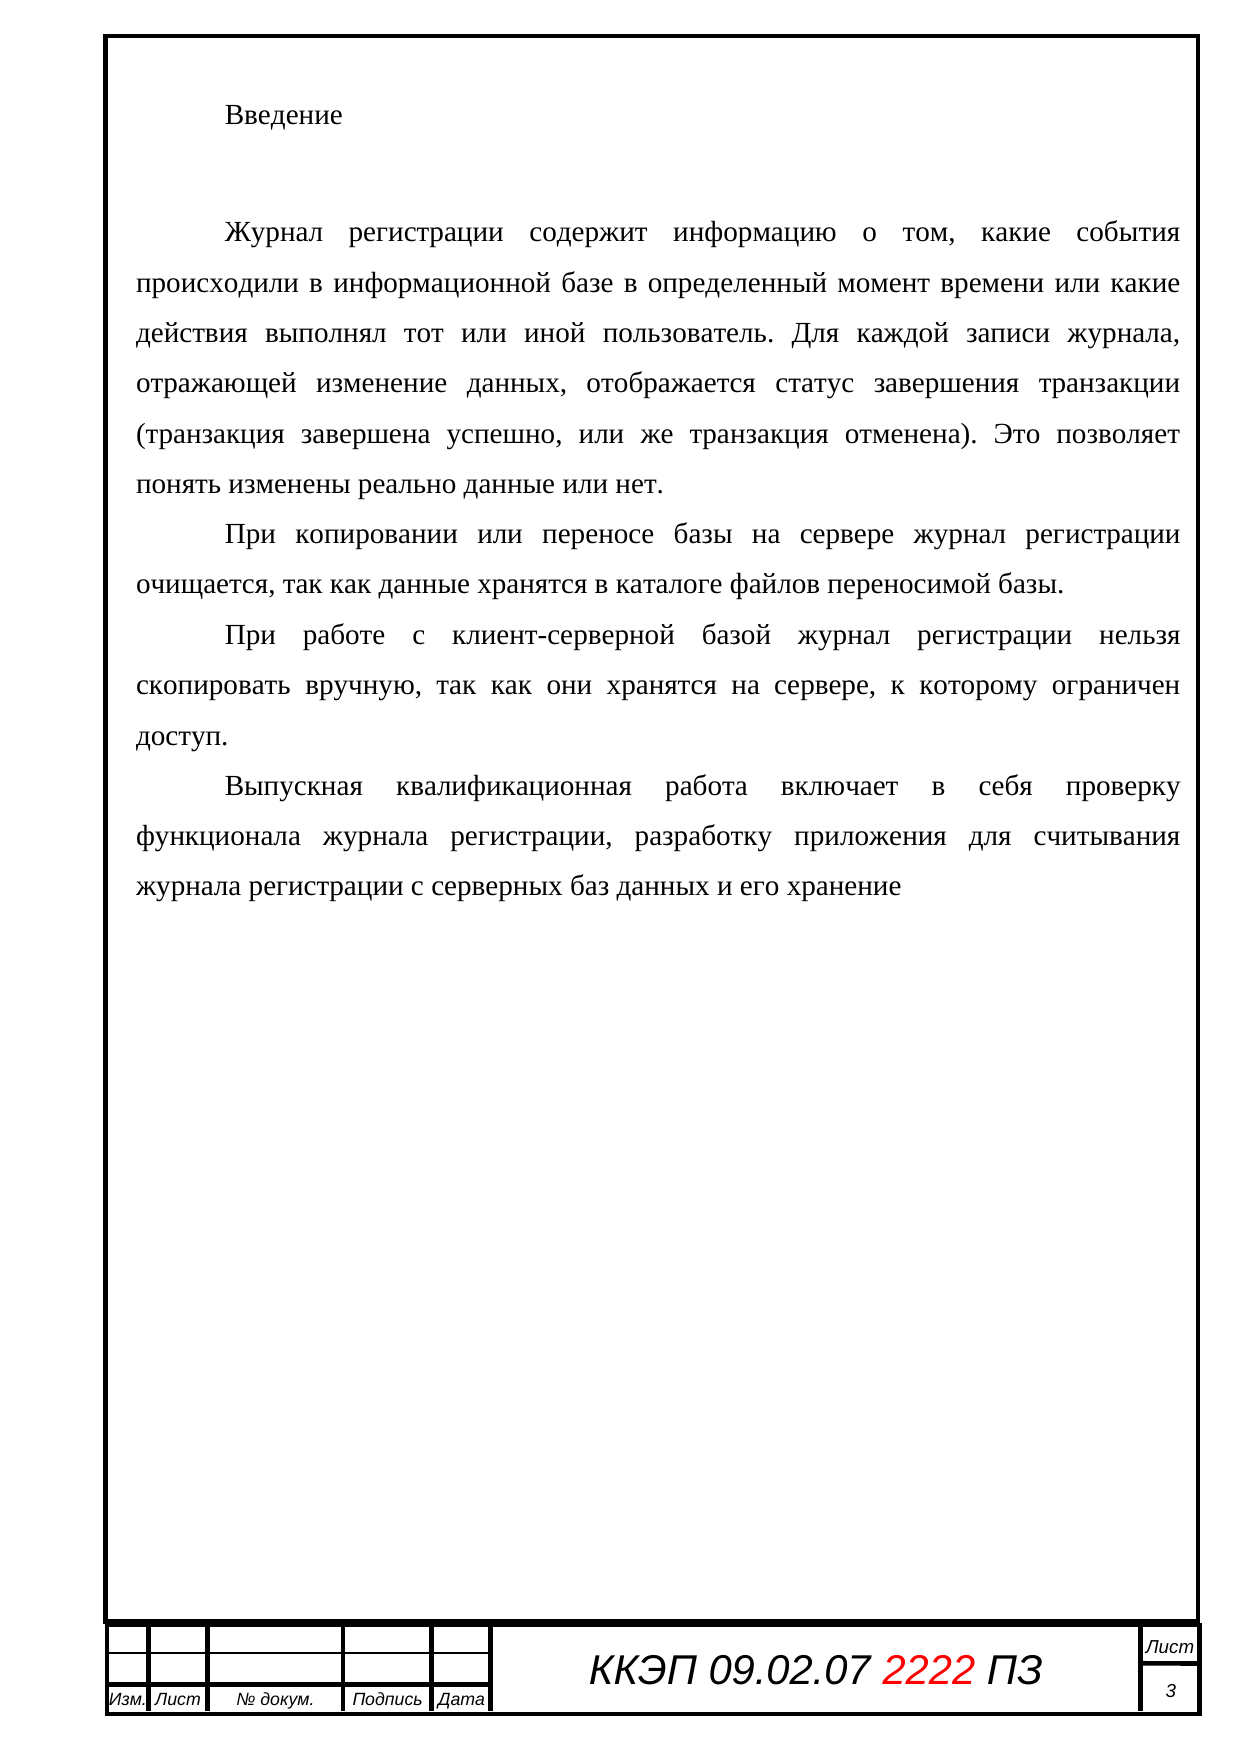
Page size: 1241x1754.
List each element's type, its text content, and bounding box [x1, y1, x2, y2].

text Выпускная квалификационная работа включает в себя проверку функционала журнала регистрации, разработку приложения для считывания журнала регистрации с серверных баз данных и его хранение [136, 768, 1181, 902]
text Введение [136, 97, 1190, 131]
text Журнал регистрации содержит информацию о том, какие события происходили в информационной базе в определенный момент времени или какие действия выполнял тот или иной пользователь. Для каждой записи журнала, отражающей изменение данных, отображается статус завершения транзакции (транзакция завершена успешно, или же транзакция отменена). Это позволяет понять изменены реально данные или нет. [136, 214, 1181, 499]
text При копировании или переносе базы на сервере журнал регистрации очищается, так как данные хранятся в каталоге файлов переносимой базы. [136, 516, 1181, 600]
text При работе с клиент-серверной базой журнал регистрации нельзя скопировать вручную, так как они хранятся на сервере, к которому ограничен доступ. [136, 617, 1181, 751]
